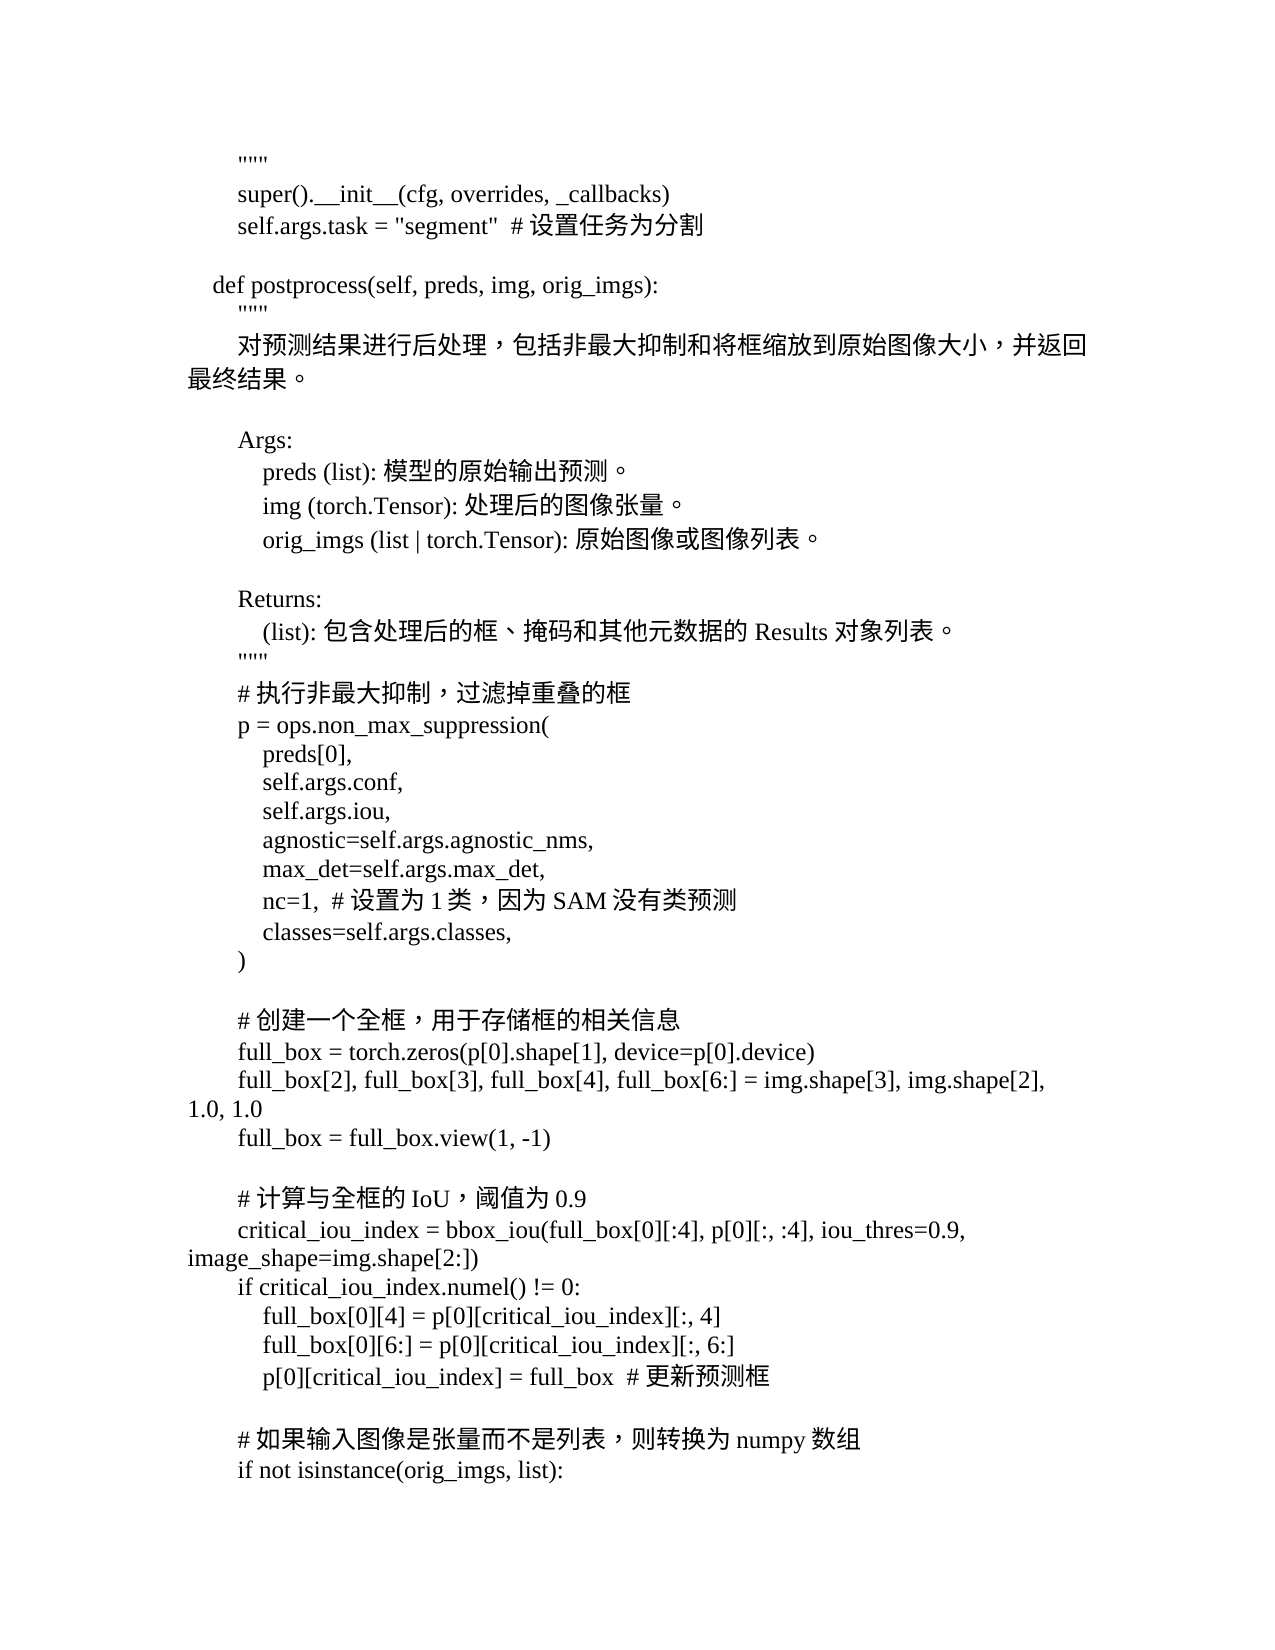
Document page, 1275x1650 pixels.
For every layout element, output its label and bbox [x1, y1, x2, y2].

text [187, 150, 1087, 1484]
